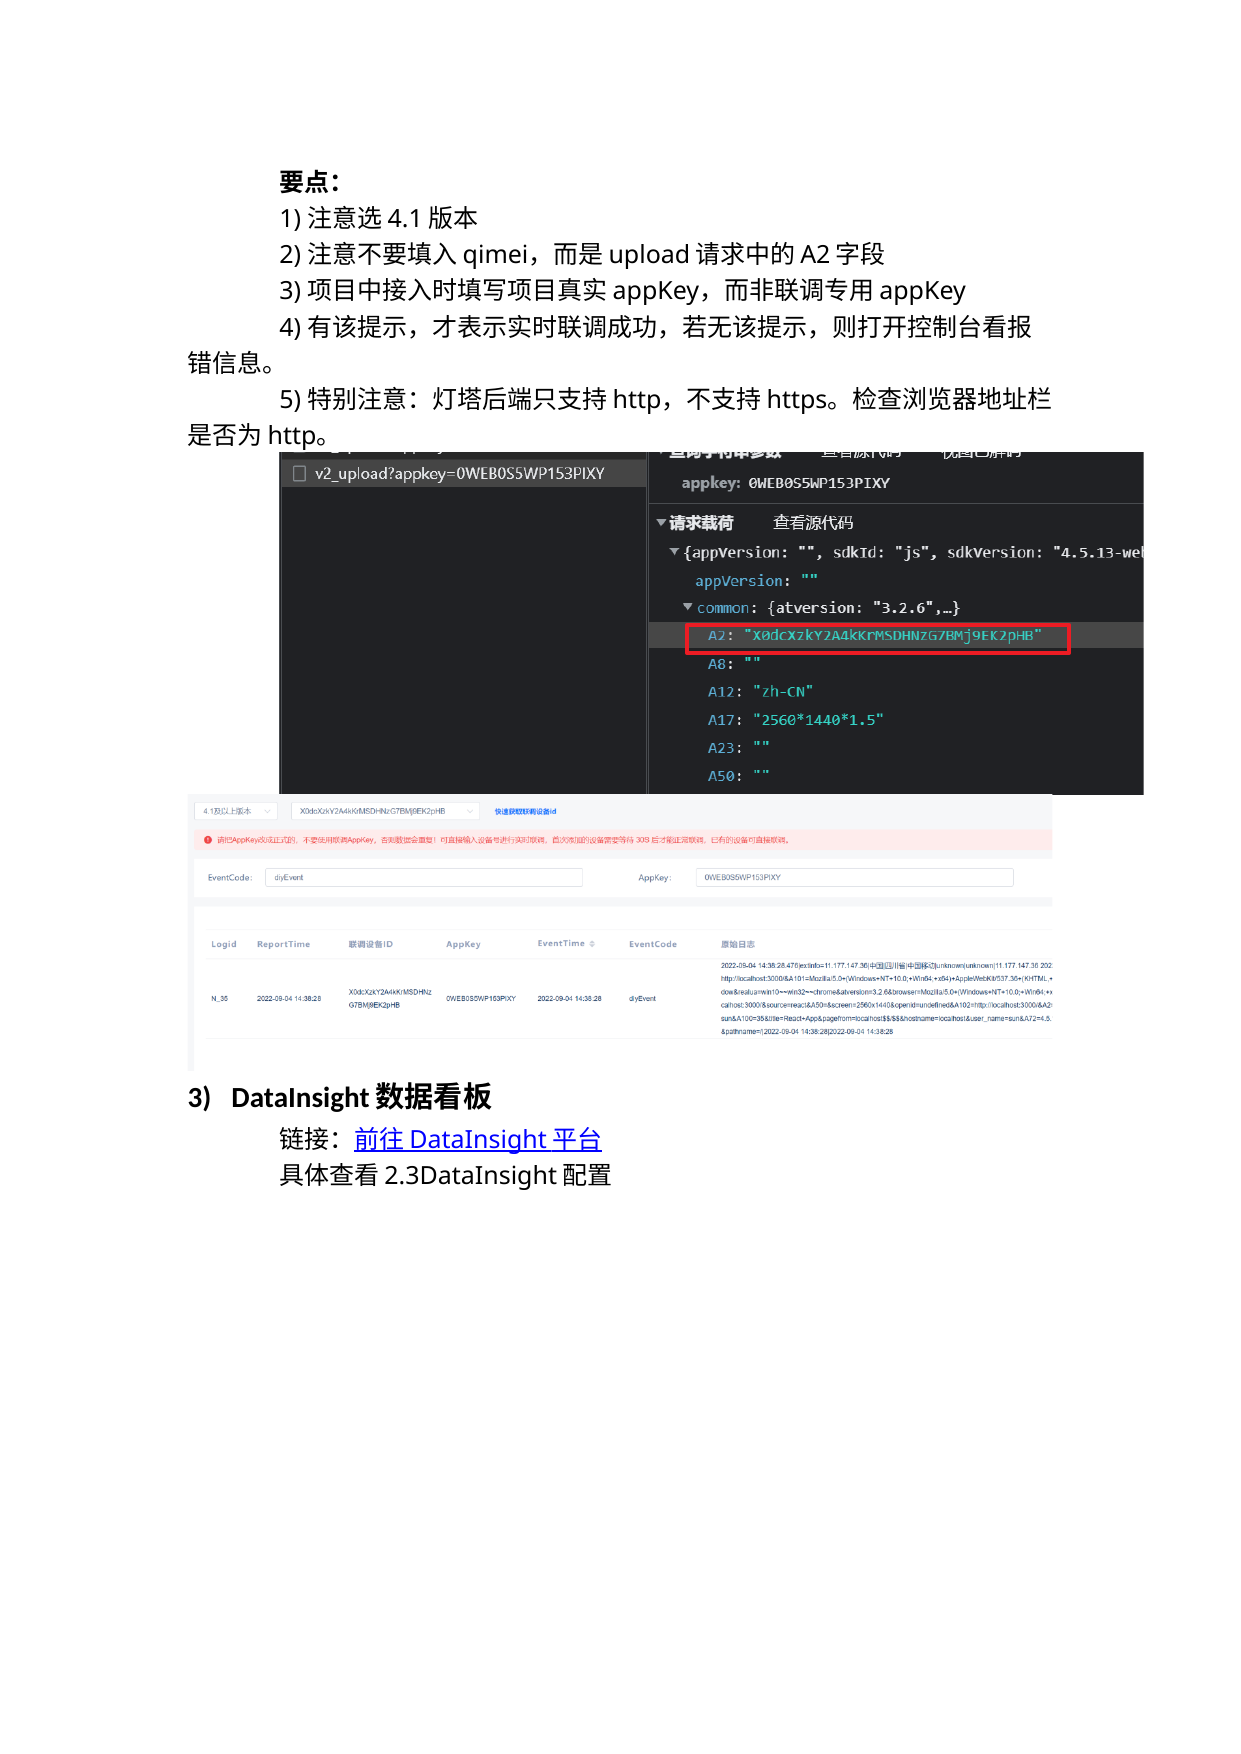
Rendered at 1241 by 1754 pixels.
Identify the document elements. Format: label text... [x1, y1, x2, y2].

text 2) 注意不要填入qimei，而是upload请求中的A2字段 [187, 234, 1053, 271]
text 具体查看2.3DataInsight配置 [187, 1155, 1053, 1192]
text 链接：前往DataInsight平台 [187, 1119, 1053, 1155]
text 4) 有该提示，才表示实时联调成功，若无该提示，则打开控制台看报错信息。 [187, 307, 1053, 379]
picture [187, 452, 1144, 1071]
text 3) 项目中接入时填写项目真实appKey，而非联调专用appKey [187, 271, 1053, 307]
text 5) 特别注意：灯塔后端只支持http，不支持https。检查浏览器地址栏是否为http。 [187, 379, 1053, 452]
text 要点： [187, 162, 1053, 198]
text 1) 注意选4.1版本 [187, 198, 1053, 234]
subtitle DataInsight数据看板 [187, 1074, 1053, 1116]
